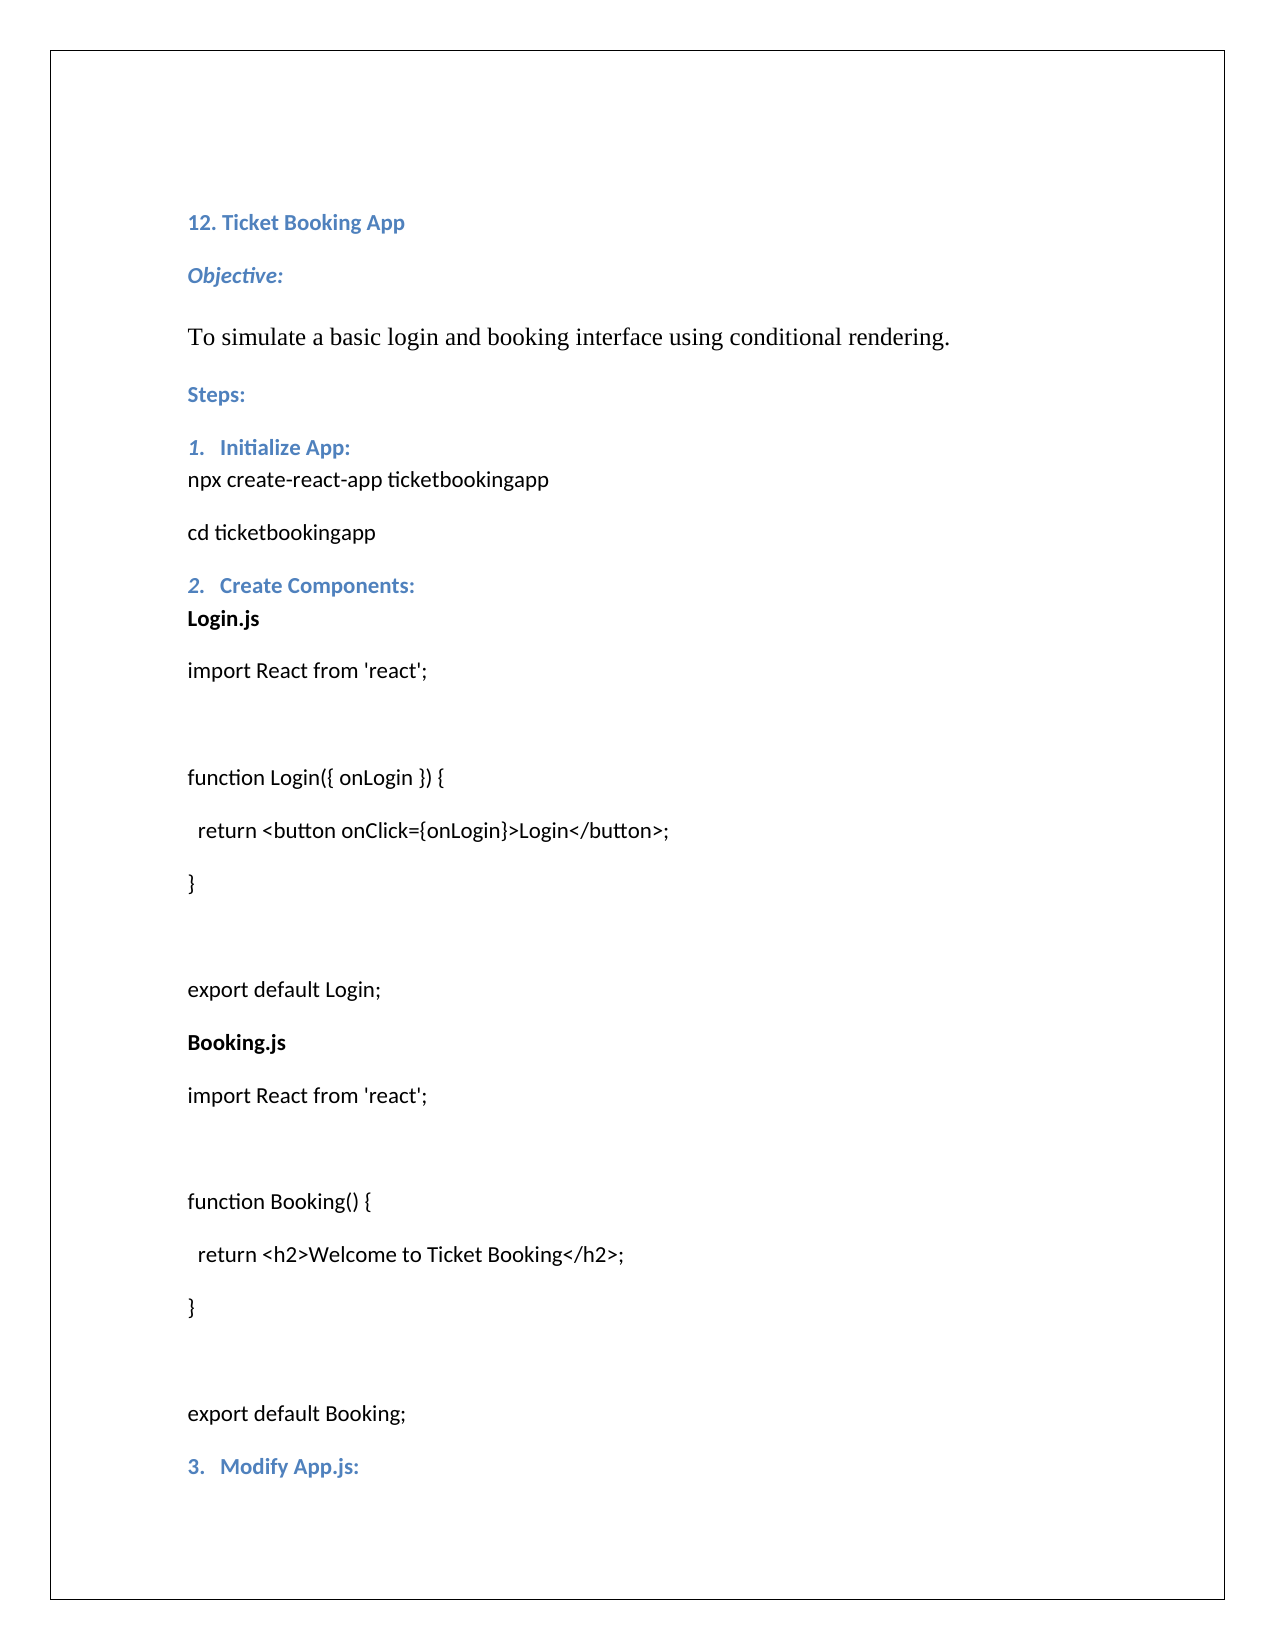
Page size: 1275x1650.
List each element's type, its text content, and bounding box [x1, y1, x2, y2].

text export default Booking; [187, 1399, 1087, 1427]
text cd ticketbookingapp [187, 518, 1087, 546]
text import React from 'react'; [187, 1081, 1087, 1109]
text Booking.js [187, 1028, 1087, 1056]
subtitle Objective: [187, 261, 1087, 289]
list Modify App.js: [187, 1452, 1087, 1480]
text export default Login; [187, 975, 1087, 1003]
text function Login({ onLogin }) { [187, 763, 1087, 791]
text return <button onClick={onLogin}>Login</button>; [187, 816, 1087, 844]
text } [187, 869, 1087, 897]
text } [187, 1293, 1087, 1321]
subtitle Steps: [187, 380, 1087, 408]
subtitle Create Components: [187, 571, 1087, 599]
text Login.js [187, 604, 1087, 632]
subtitle Initialize App: [187, 433, 1087, 461]
text return <h2>Welcome to Ticket Booking</h2>; [187, 1240, 1087, 1268]
text npx create-react-app ticketbookingapp [187, 465, 1087, 493]
text To simulate a basic login and booking interface using conditional rendering. [187, 322, 1087, 351]
subtitle 12. Ticket Booking App [187, 208, 1087, 236]
text import React from 'react'; [187, 657, 1087, 685]
text function Booking() { [187, 1187, 1087, 1215]
